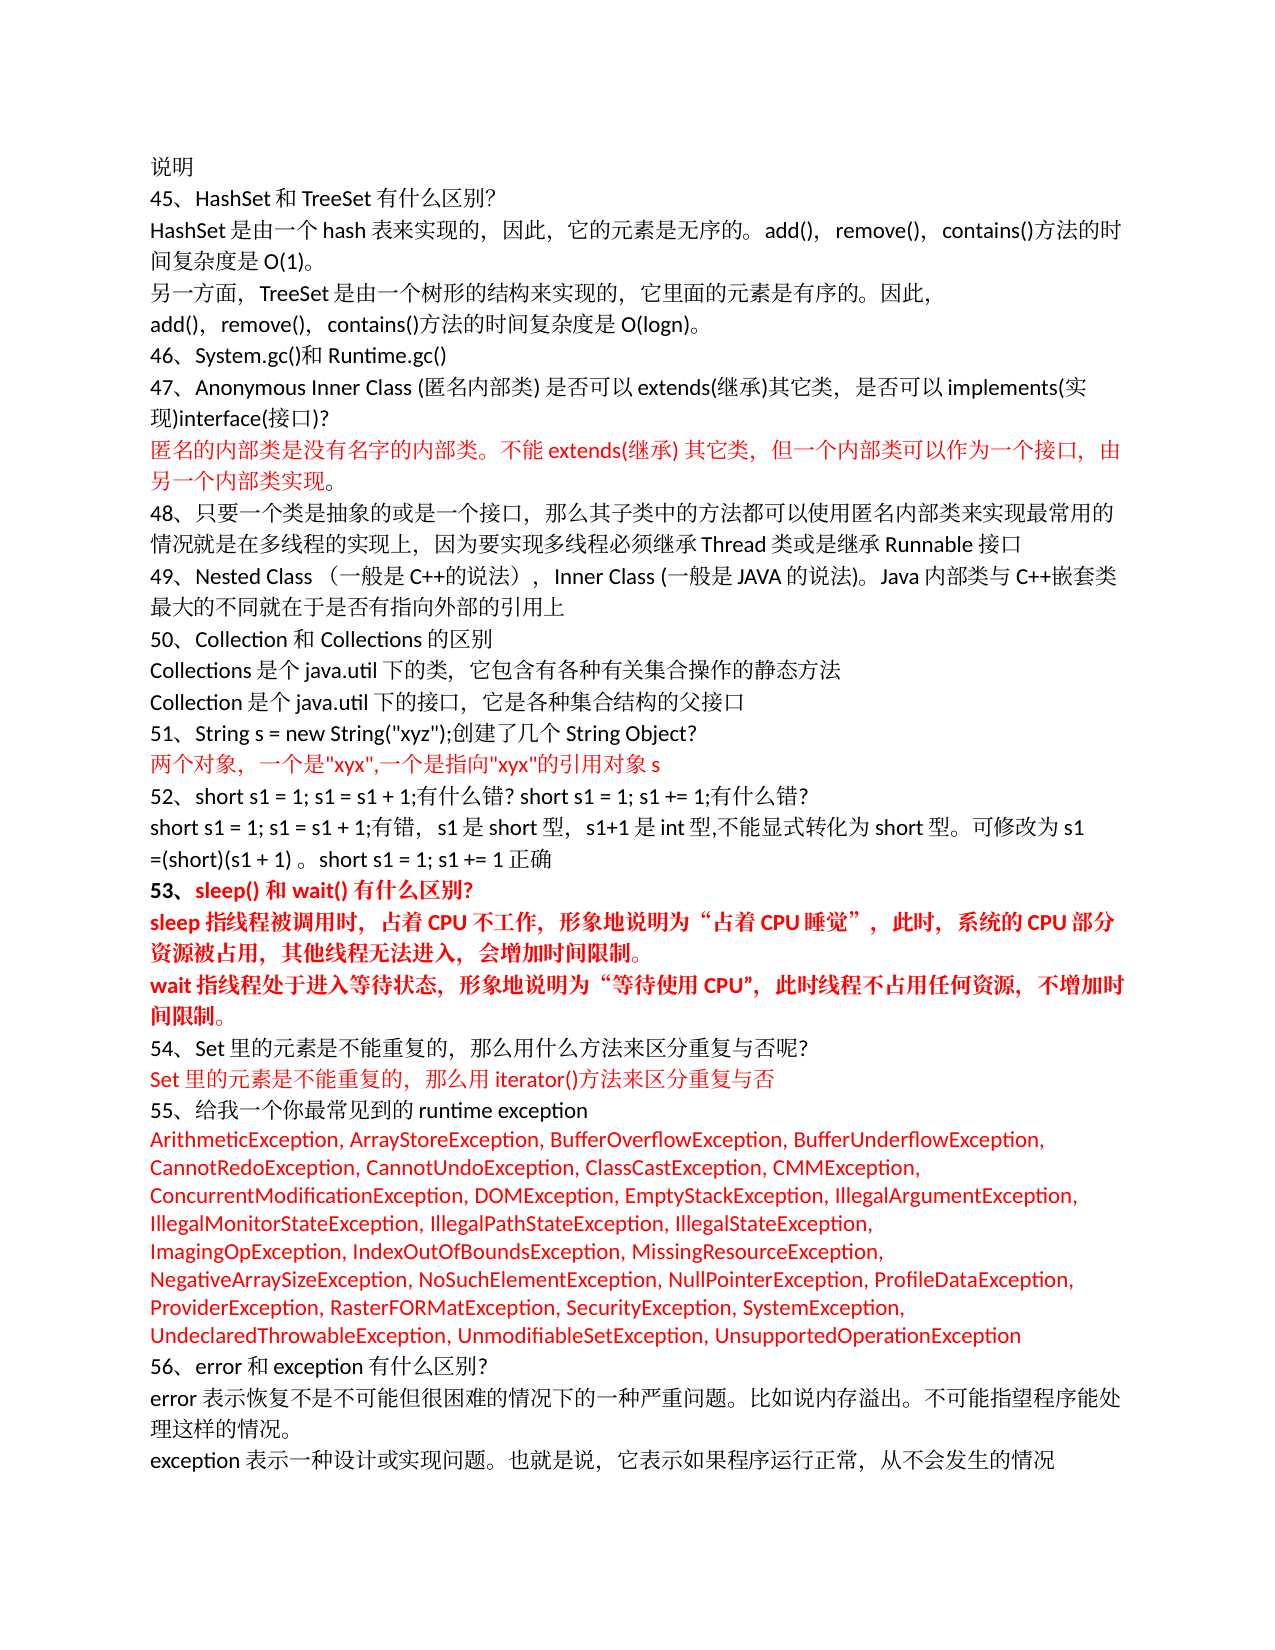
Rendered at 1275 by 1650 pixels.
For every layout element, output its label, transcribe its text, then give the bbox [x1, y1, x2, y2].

text wait指线程处于进入等待状态，形象地说明为“等待使用CPU”，此时线程不占用任何资源，不增加时间限制。 [150, 968, 1125, 1031]
text 48、只要一个类是抽象的或是一个接口，那么其子类中的方法都可以使用匿名内部类来实现最常用的情况就是在多线程的实现上，因为要实现多线程必须继承Thread类或是继承Runnable接口 [150, 496, 1125, 559]
text 另一方面，TreeSet是由一个树形的结构来实现的，它里面的元素是有序的。因此，add()，remove()，contains()方法的时间复杂度是O(logn)。 [150, 276, 1125, 339]
text 52、short s1 = 1; s1 = s1 + 1;有什么错? short s1 = 1; s1 += 1;有什么错? [150, 779, 1125, 811]
text HashSet是由一个hash表来实现的，因此，它的元素是无序的。add()，remove()，contains()方法的时间复杂度是O(1)。 [150, 213, 1125, 276]
text 46、System.gc()和Runtime.gc() [150, 339, 1125, 370]
text 45、HashSet和TreeSet有什么区别？ [150, 181, 1125, 213]
text ArithmeticException, ArrayStoreException, BufferOverflowException, BufferUnderflowException, CannotRedoException, CannotUndoException, ClassCastException, CMMException, ConcurrentModificationException, DOMException, EmptyStackException, IllegalArgumentException, IllegalMonitorStateException, IllegalPathStateException, IllegalStateException, [150, 1125, 1125, 1237]
text 53、sleep() 和 wait() 有什么区别? [150, 873, 1125, 905]
text Collections是个java.util下的类，它包含有各种有关集合操作的静态方法 [150, 653, 1125, 685]
text 56、error和exception有什么区别? [150, 1349, 1125, 1381]
text 匿名的内部类是没有名字的内部类。不能extends(继承) 其它类，但一个内部类可以作为一个接口，由另一个内部类实现。 [150, 433, 1125, 496]
text 55、给我一个你最常见到的runtime exception [150, 1094, 1125, 1125]
text Set里的元素是不能重复的，那么用iterator()方法来区分重复与否 [150, 1062, 1125, 1094]
text sleep指线程被调用时，占着CPU不工作，形象地说明为“占着CPU睡觉”，此时，系统的CPU部分资源被占用，其他线程无法进入，会增加时间限制。 [150, 905, 1125, 968]
text 54、Set里的元素是不能重复的，那么用什么方法来区分重复与否呢? [150, 1031, 1125, 1062]
text error 表示恢复不是不可能但很困难的情况下的一种严重问题。比如说内存溢出。不可能指望程序能处理这样的情况。 [150, 1381, 1125, 1444]
text 51、String s = new String("xyz");创建了几个String Object? [150, 716, 1125, 748]
text 49、Nested Class （一般是C++的说法），Inner Class (一般是JAVA的说法)。Java内部类与C++嵌套类最大的不同就在于是否有指向外部的引用上 [150, 559, 1125, 622]
text ImagingOpException, IndexOutOfBoundsException, MissingResourceException, NegativeArraySizeException, NoSuchElementException, NullPointerException, ProfileDataException, ProviderException, RasterFORMatException, SecurityException, SystemException, UndeclaredThrowableException, UnmodifiableSetException, UnsupportedOperationException [150, 1237, 1125, 1349]
text Collection是个java.util下的接口，它是各种集合结构的父接口 [150, 685, 1125, 716]
text 50、Collection 和 Collections的区别 [150, 622, 1125, 653]
text 47、Anonymous Inner Class (匿名内部类) 是否可以extends(继承)其它类，是否可以implements(实现)interface(接口)? [150, 370, 1125, 433]
text 两个对象，一个是"xyx",一个是指向"xyx"的引用对象s [150, 748, 1125, 779]
text exception 表示一种设计或实现问题。也就是说，它表示如果程序运行正常，从不会发生的情况 [150, 1444, 1125, 1475]
text short s1 = 1; s1 = s1 + 1;有错，s1是short型，s1+1是int型,不能显式转化为short型。可修改为s1 =(short)(s1 + 1) 。short s1 = 1; s1 += 1正确 [150, 811, 1125, 873]
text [150, 150, 1125, 181]
